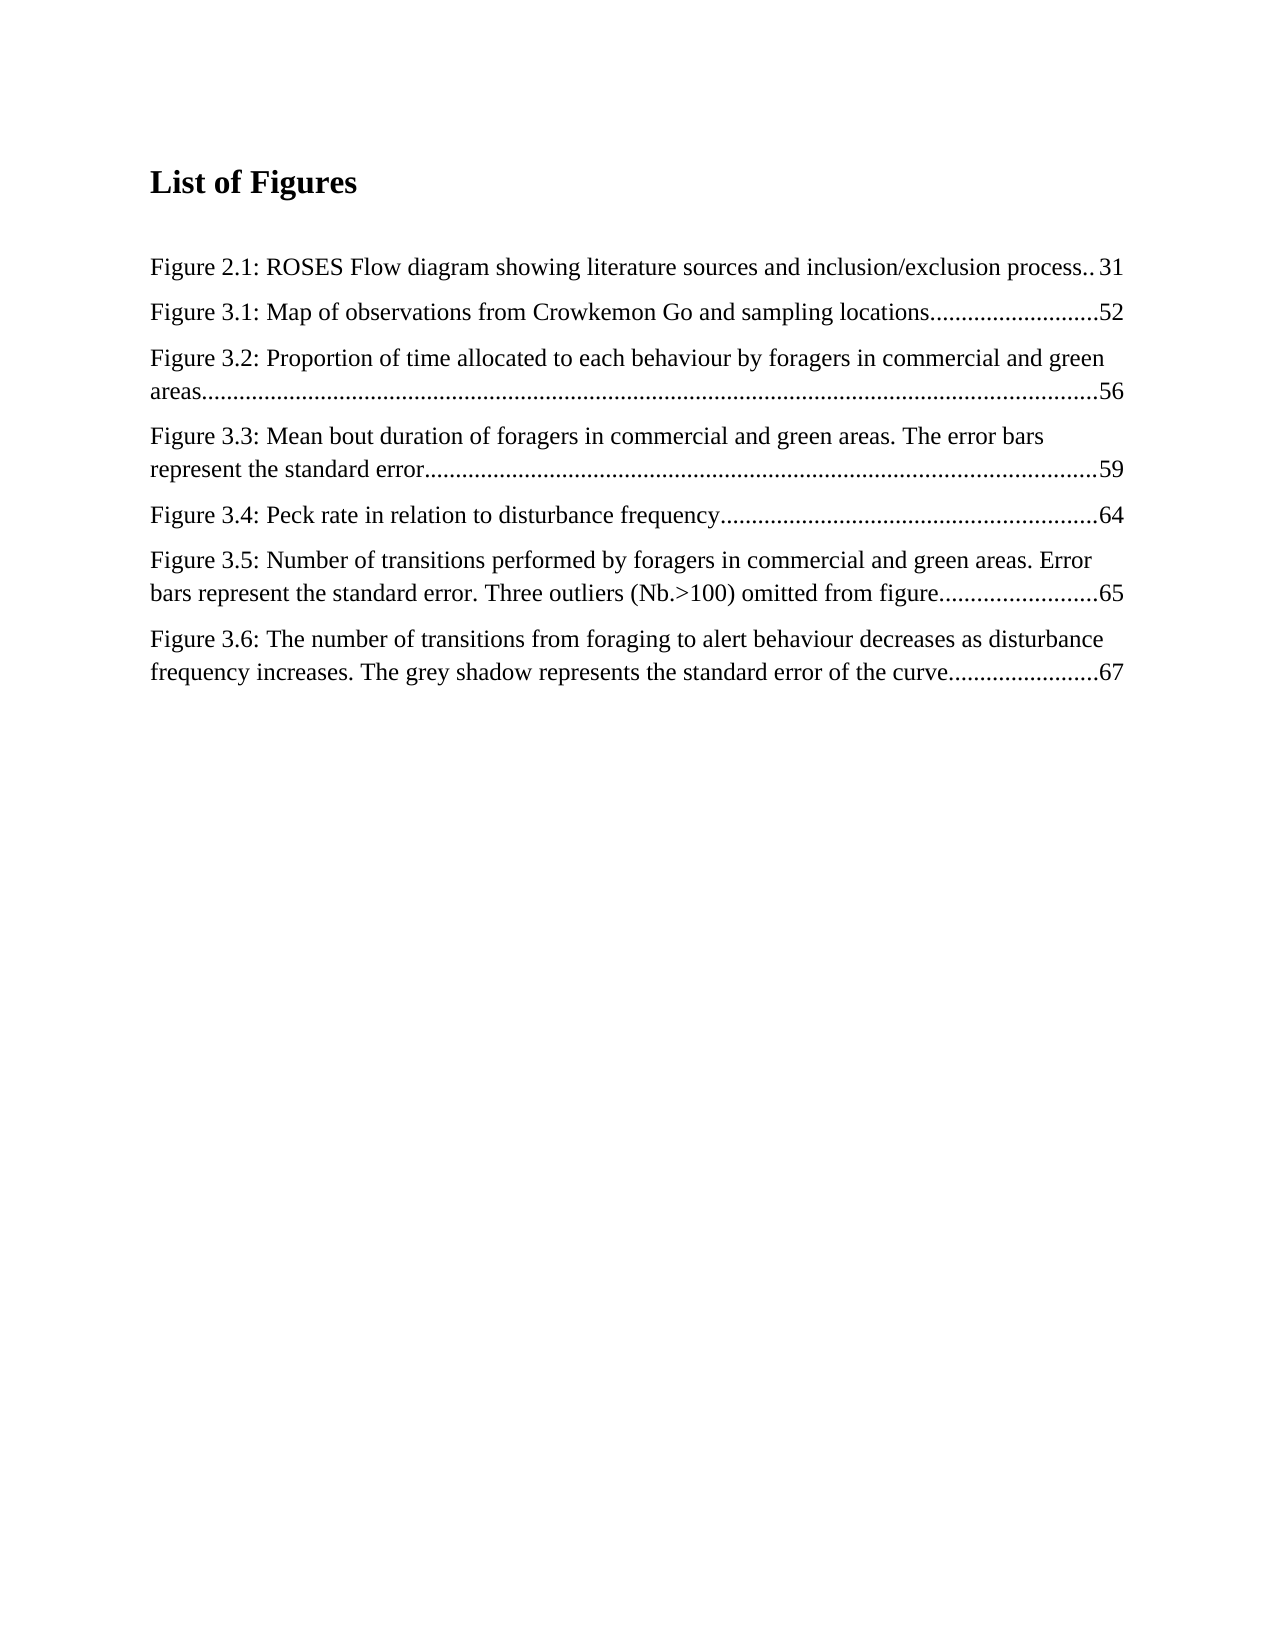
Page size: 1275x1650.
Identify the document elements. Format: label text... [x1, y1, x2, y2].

text Figure 3.4: Peck rate in relation to disturbance frequency. 64 [150, 500, 1125, 528]
title List of Figures [150, 162, 1125, 201]
text Figure 2.1: ROSES Flow diagram showing literature sources and inclusion/exclusion process. 31 [150, 252, 1125, 280]
text Figure 3.3: Mean bout duration of foragers in commercial and green areas. The error bars represent the standard error. 59 [150, 421, 1125, 483]
text Figure 3.1: Map of observations from Crowkemon Go and sampling locations. 52 [150, 297, 1125, 326]
text Figure 3.6: The number of transitions from foraging to alert behaviour decreases as disturbance frequency increases. The grey shadow represents the standard error of the curve. 67 [150, 624, 1125, 686]
text Figure 3.2: Proportion of time allocated to each behaviour by foragers in commercial and green areas 56 [150, 343, 1125, 404]
text Figure 3.5: Number of transitions performed by foragers in commercial and green areas. Error bars represent the standard error. Three outliers (Nb.>100) omitted from figure. 65 [150, 545, 1125, 607]
